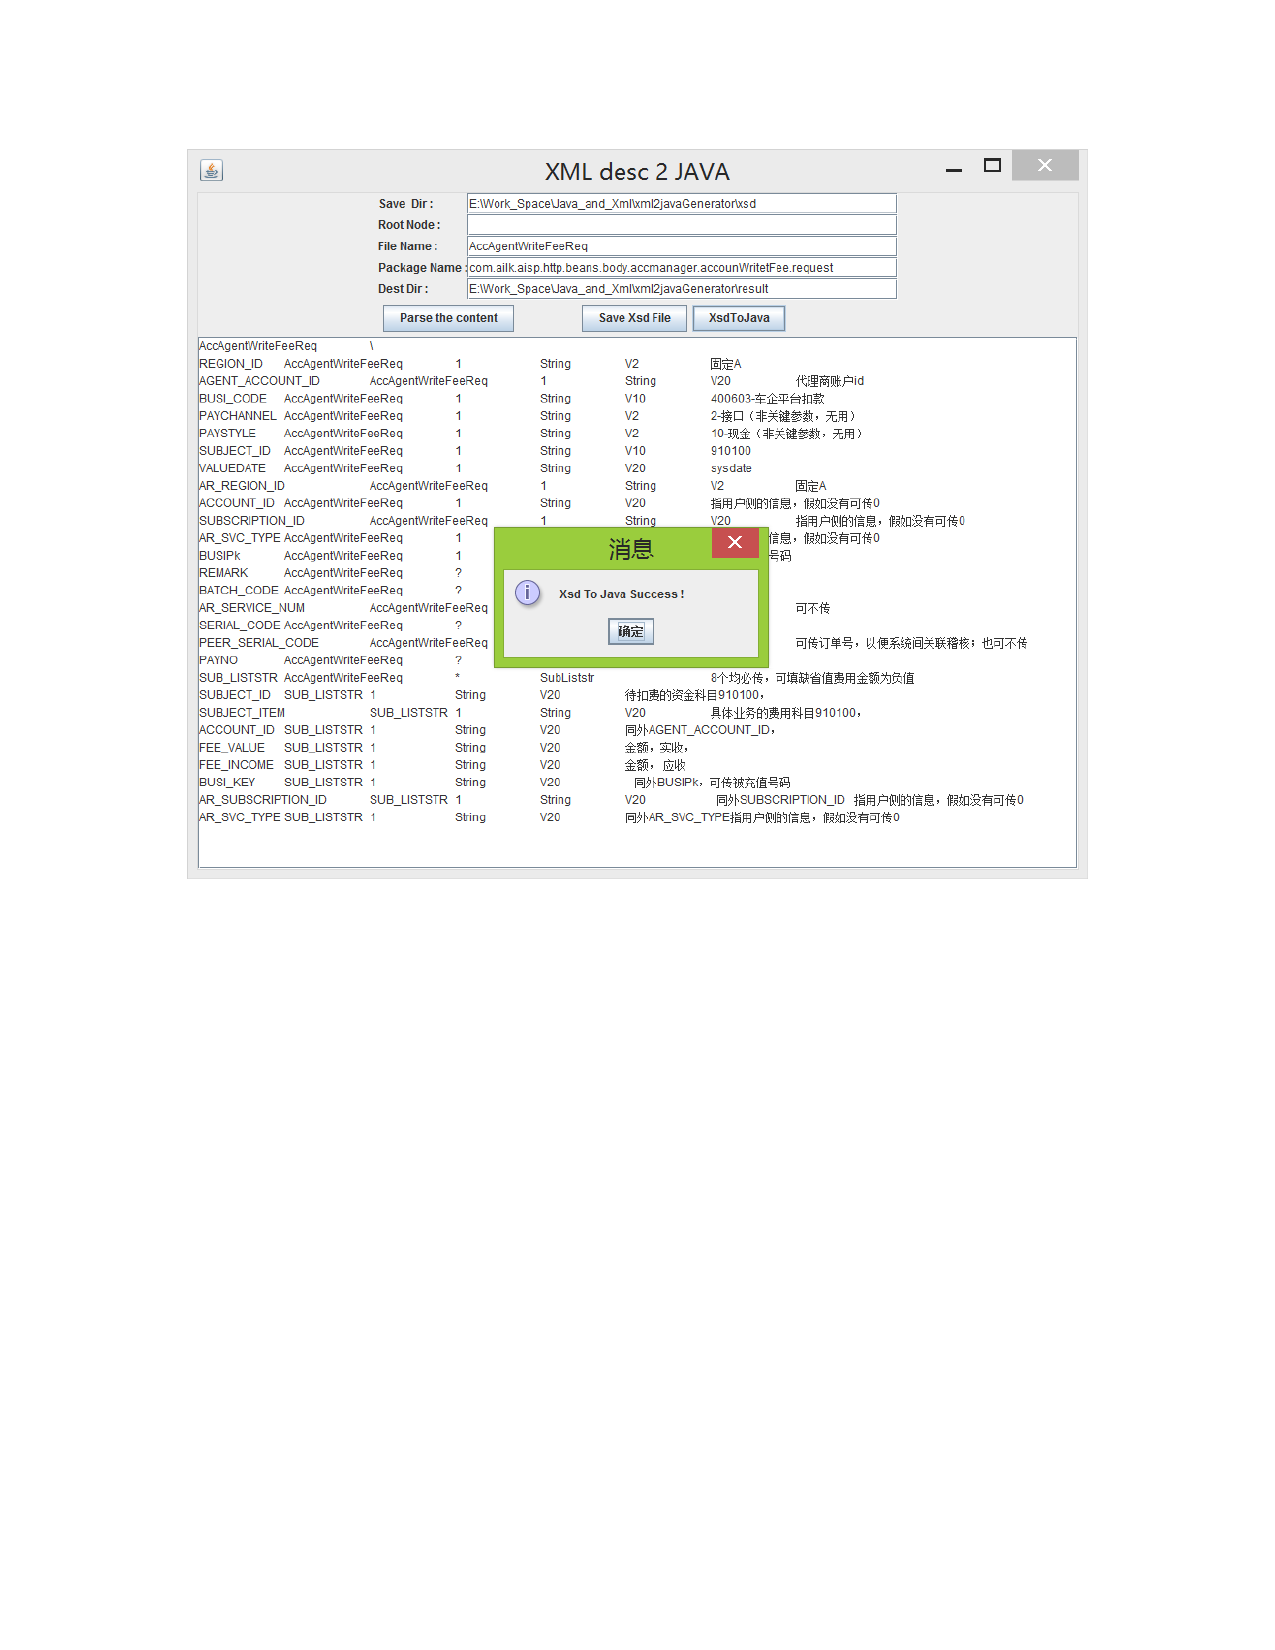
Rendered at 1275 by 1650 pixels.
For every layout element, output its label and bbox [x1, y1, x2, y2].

picture [187, 149, 1088, 879]
